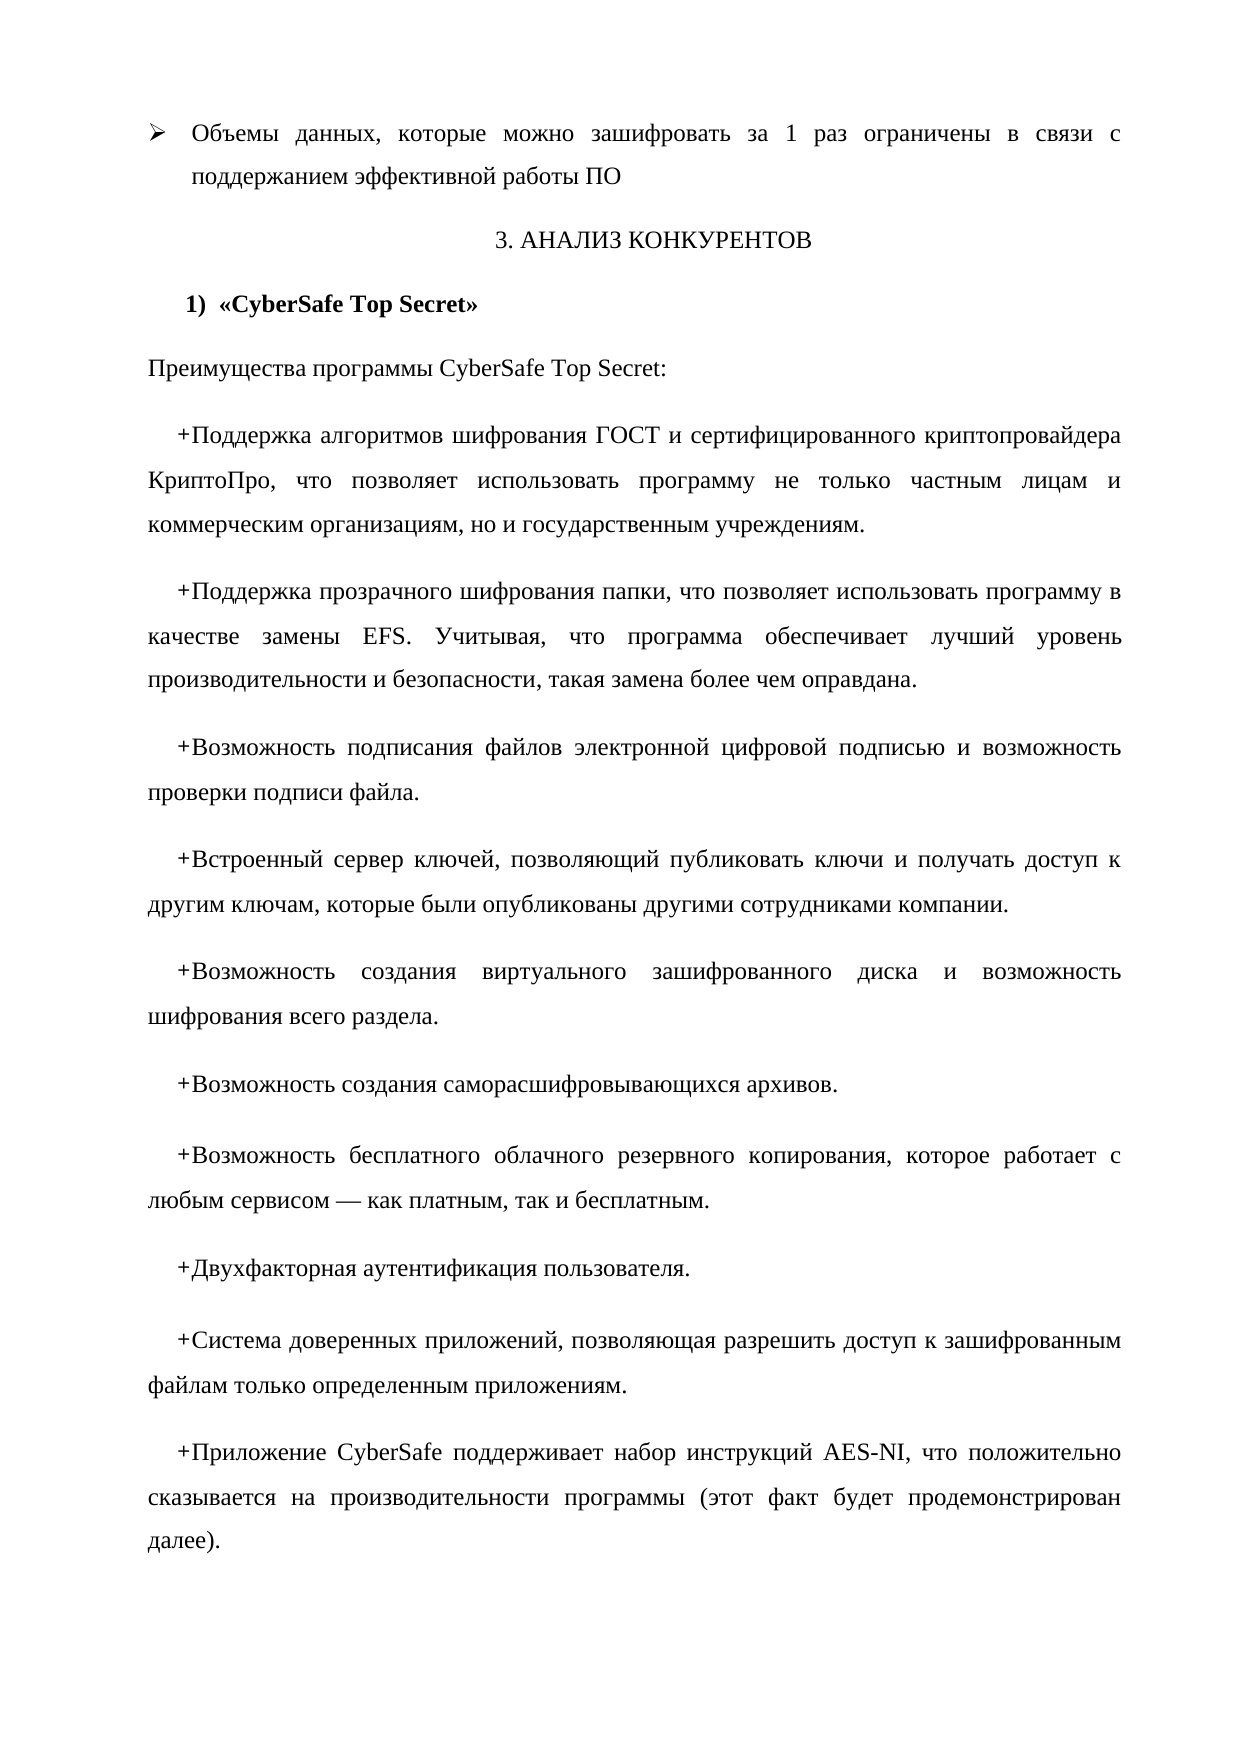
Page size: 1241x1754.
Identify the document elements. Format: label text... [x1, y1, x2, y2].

list Встроенный сервер ключей, позволяющий публиковать ключи и получать доступ к другим ключам, которые были опубликованы другими сотрудниками компании. [148, 841, 1122, 918]
list Объемы данных, которые можно зашифровать за 1 раз ограничены в связи с поддержанием эффективной работы ПО [148, 118, 1122, 190]
list Поддержка алгоритмов шифрования ГОСТ и сертифицированного криптопровайдера КриптоПро, что позволяет использовать программу не только частным лицам и коммерческим организациям, но и государственным учреждениям. [148, 417, 1122, 537]
list Двухфакторная аутентификация пользователя. [148, 1249, 1122, 1284]
list Возможность создания виртуального зашифрованного диска и возможность шифрования всего раздела. [148, 953, 1122, 1030]
list «CyberSafe Top Secret» [148, 289, 1122, 318]
list Возможность создания саморасшифровывающихся архивов. [148, 1065, 1122, 1099]
list Приложение CyberSafe поддерживает набор инструкций AES-NI, что положительно сказывается на производительности программы (этот факт будет продемонстрирован далее). [148, 1434, 1122, 1554]
list Возможность подписания файлов электронной цифровой подписью и возможность проверки подписи файла. [148, 728, 1122, 805]
list Поддержка прозрачного шифрования папки, что позволяет использовать программу в качестве замены EFS. Учитывая, что программа обеспечивает лучший уровень производительности и безопасности, такая замена более чем оправдана. [148, 573, 1122, 693]
list Возможность бесплатного облачного резервного копирования, которое работает с любым сервисом — как платным, так и бесплатным. [148, 1137, 1122, 1214]
list Преимущества программы CyberSafe Top Secret: [148, 353, 1122, 382]
list Система доверенных приложений, позволяющая разрешить доступ к зашифрованным файлам только определенным приложениям. [148, 1321, 1122, 1399]
list АНАЛИЗ КОНКУРЕНТОВ [148, 225, 1122, 254]
